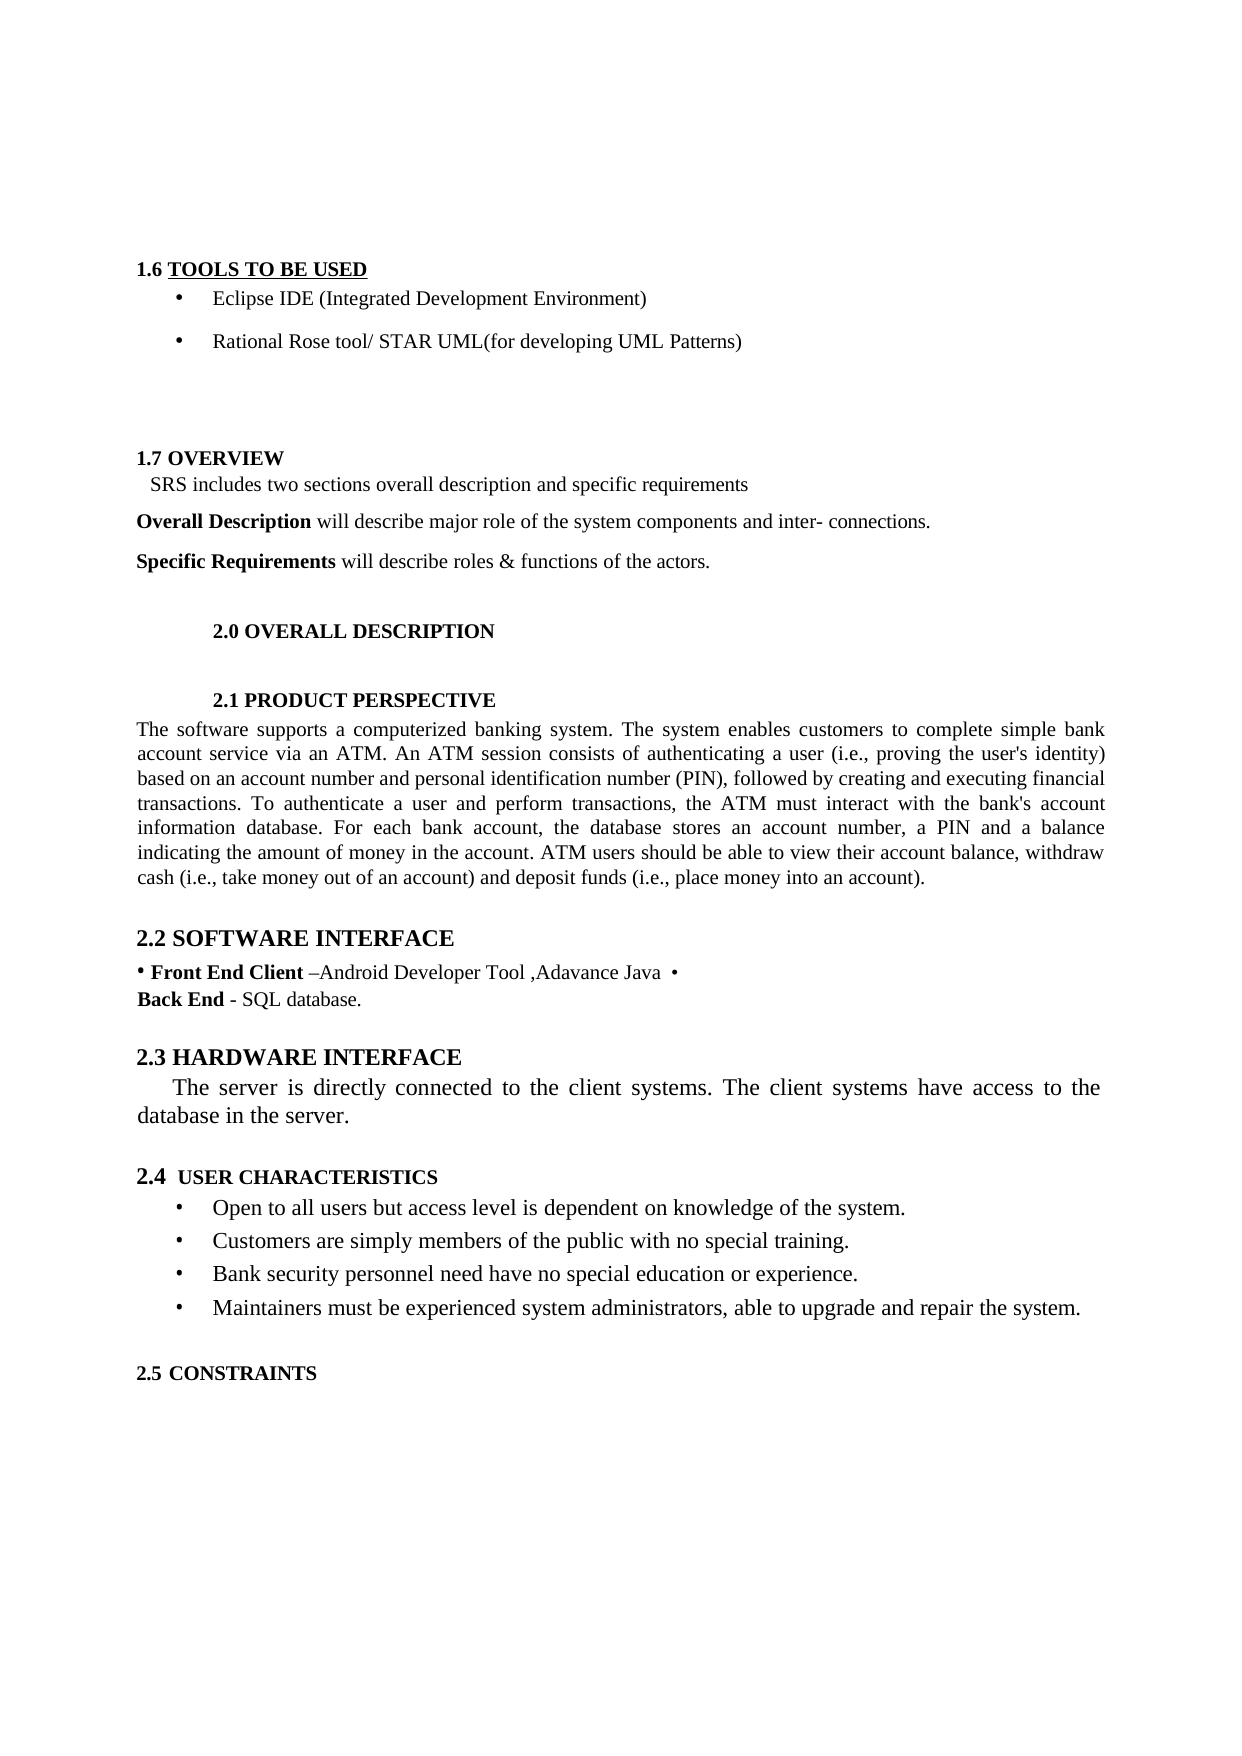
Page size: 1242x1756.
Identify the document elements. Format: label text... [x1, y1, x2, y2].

text The server is directly connected to the client systems. The client systems have access to the database in the server. [137, 1073, 1105, 1129]
list Eclipse IDE (Integrated Development Environment) [175, 283, 1189, 310]
list PRODUCT PERSPECTIVE [213, 688, 1189, 712]
list Bank security personnel need have no special education or experience. [175, 1257, 1189, 1288]
list OVERVIEW [136, 446, 1189, 470]
list TOOLS TO BE USED [136, 257, 1189, 281]
text Specific Requirements will describe roles & functions of the actors. [136, 549, 1189, 573]
subtitle SOFTWARE INTERFACE [136, 924, 1189, 951]
list Maintainers must be experienced system administrators, able to upgrade and repair the system. [175, 1291, 1189, 1322]
list Customers are simply members of the public with no special training. [175, 1224, 1189, 1256]
subtitle HARDWARE INTERFACE [136, 1043, 1189, 1071]
list USER CHARACTERISTICS [136, 1162, 1189, 1189]
list Rational Rose tool/ STAR UML(for developing UML Patterns) [175, 326, 1189, 354]
text The software supports a computerized banking system. The system enables customers to complete simple bank account service via an ATM. An ATM session consists of authenticating a user (i.e., proving the user's identity) based on an account number and personal identification number (PIN), followed by creating and executing financial transactions. To authenticate a user and perform transactions, the ATM must interact with the bank's account information database. For each bank account, the database stores an account number, a PIN and a balance indicating the amount of money in the account. ATM users should be able to view their account balance, withdraw cash (i.e., take money out of an account) and deposit funds (i.e., place money into an account). [136, 716, 1106, 889]
text Overall Description will describe major role of the system components and inter- connections. [136, 509, 1189, 533]
text SRS includes two sections overall description and specific requirements [150, 472, 1189, 496]
list OVERALL DESCRIPTION [213, 619, 1189, 643]
list CONSTRAINTS [136, 1360, 1189, 1384]
text Back End - SQL database. [137, 987, 1189, 1011]
list Open to all users but access level is dependent on knowledge of the system. [175, 1191, 1189, 1222]
list Front End Client –Android Developer Tool ,Adavance Java • [136, 953, 1189, 986]
